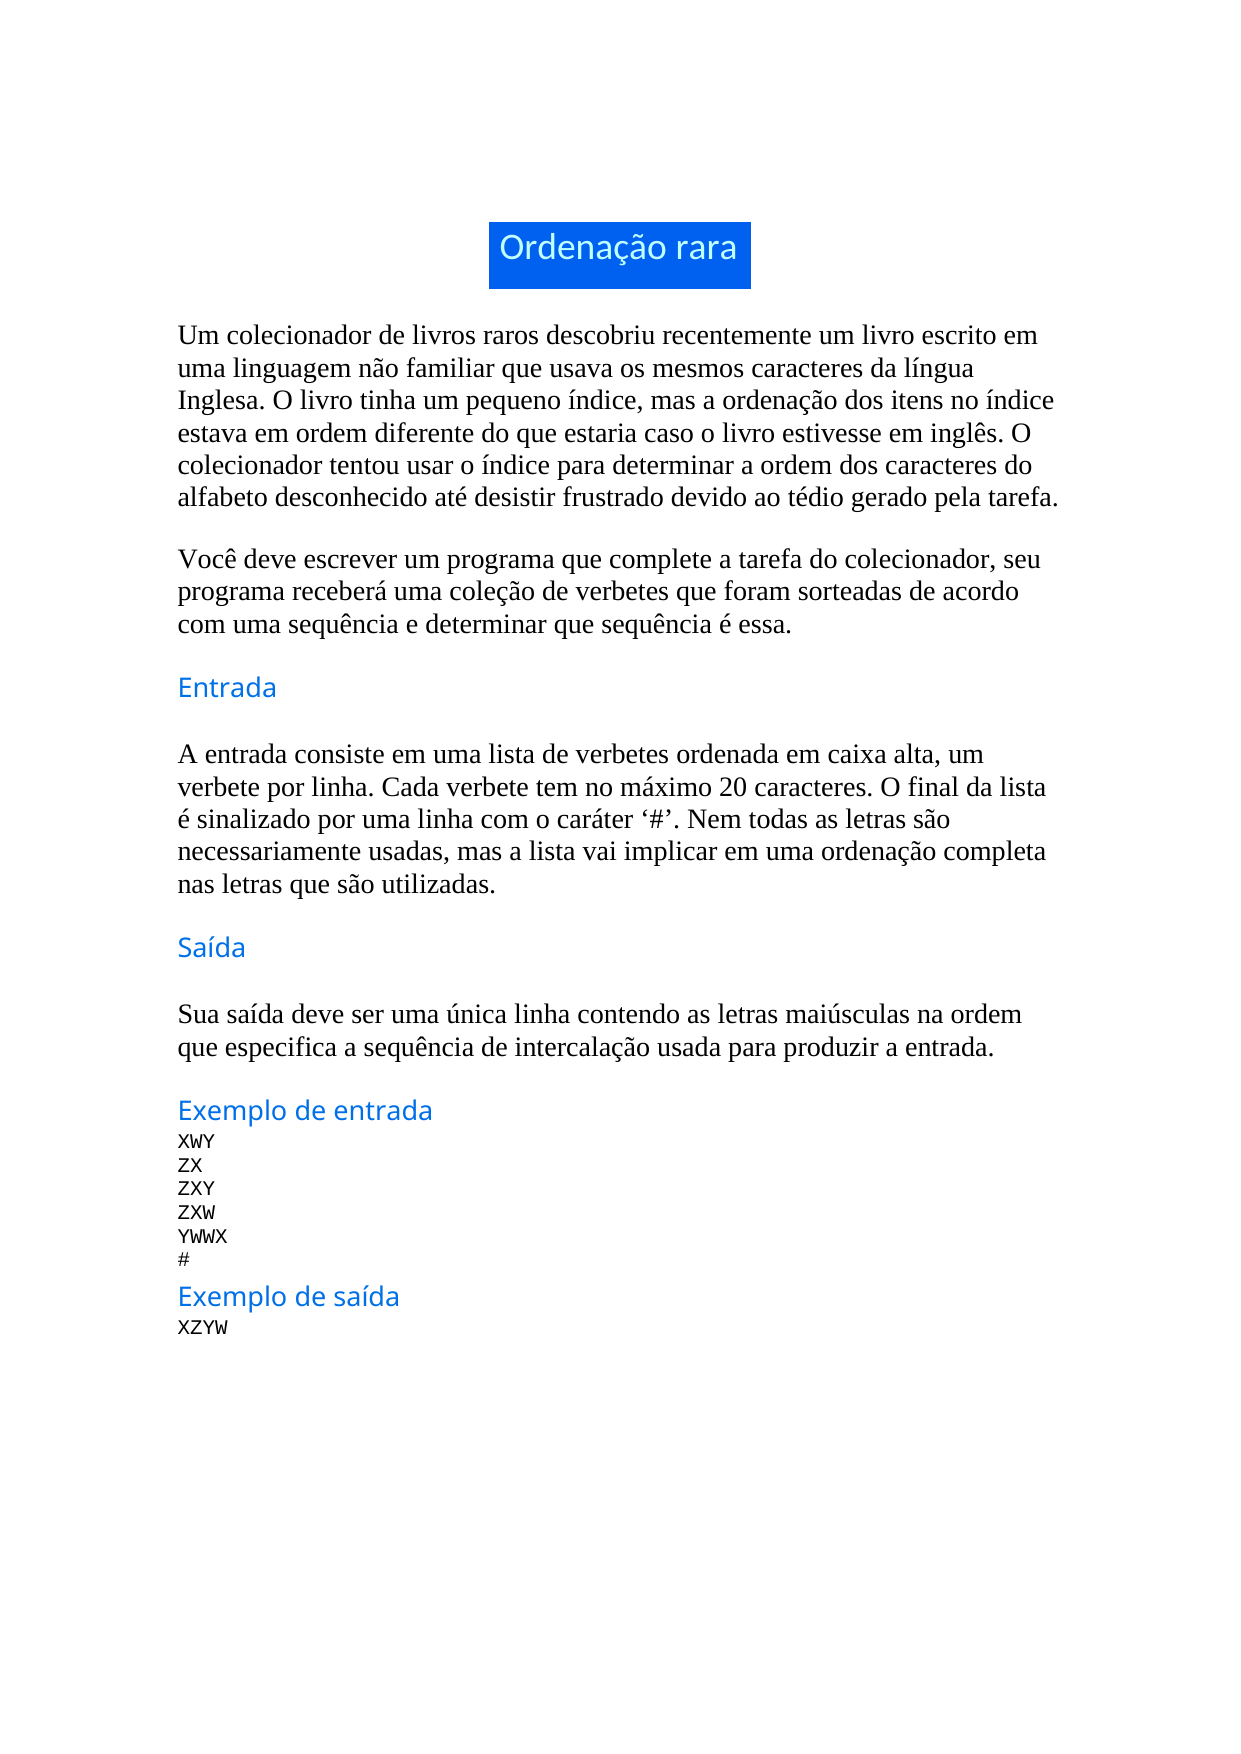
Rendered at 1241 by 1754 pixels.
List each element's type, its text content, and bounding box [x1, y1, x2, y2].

text Você deve escrever um programa que complete a tarefa do colecionador, seu programa receberá uma coleção de verbetes que foram sorteadas de acordo com uma sequência e determinar que sequência é essa. [177, 542, 1063, 639]
text ZXW [177, 1202, 1063, 1226]
text XZYW [177, 1317, 1063, 1341]
text # [177, 1249, 1063, 1273]
text YWWX [177, 1226, 1063, 1249]
text XWY [177, 1131, 1063, 1155]
text ZXY [177, 1178, 1063, 1202]
subtitle Entrada [177, 668, 1063, 705]
text ZX [177, 1155, 1063, 1178]
text Sua saída deve ser uma única linha contendo as letras maiúsculas na ordem que especifica a sequência de intercalação usada para produzir a entrada. [177, 997, 1063, 1062]
subtitle Exemplo de saída [177, 1277, 1063, 1314]
subtitle Saída [177, 928, 1063, 965]
table_header Ordenação rara [489, 222, 751, 289]
text Um colecionador de livros raros descobriu recentemente um livro escrito em uma linguagem não familiar que usava os mesmos caracteres da língua Inglesa. O livro tinha um pequeno índice, mas a ordenação dos itens no índice estava em ordem diferente do que estaria caso o livro estivesse em inglês. O colecionador tentou usar o índice para determinar a ordem dos caracteres do alfabeto desconhecido até desistir frustrado devido ao tédio gerado pela tarefa. [177, 318, 1063, 513]
subtitle Exemplo de entrada [177, 1091, 1063, 1128]
text A entrada consiste em uma lista de verbetes ordenada em caixa alta, um verbete por linha. Cada verbete tem no máximo 20 caracteres. O final da lista é sinalizado por uma linha com o caráter ‘#’. Nem todas as letras são necessariamente usadas, mas a lista vai implicar em uma ordenação completa nas letras que são utilizadas. [177, 737, 1063, 899]
